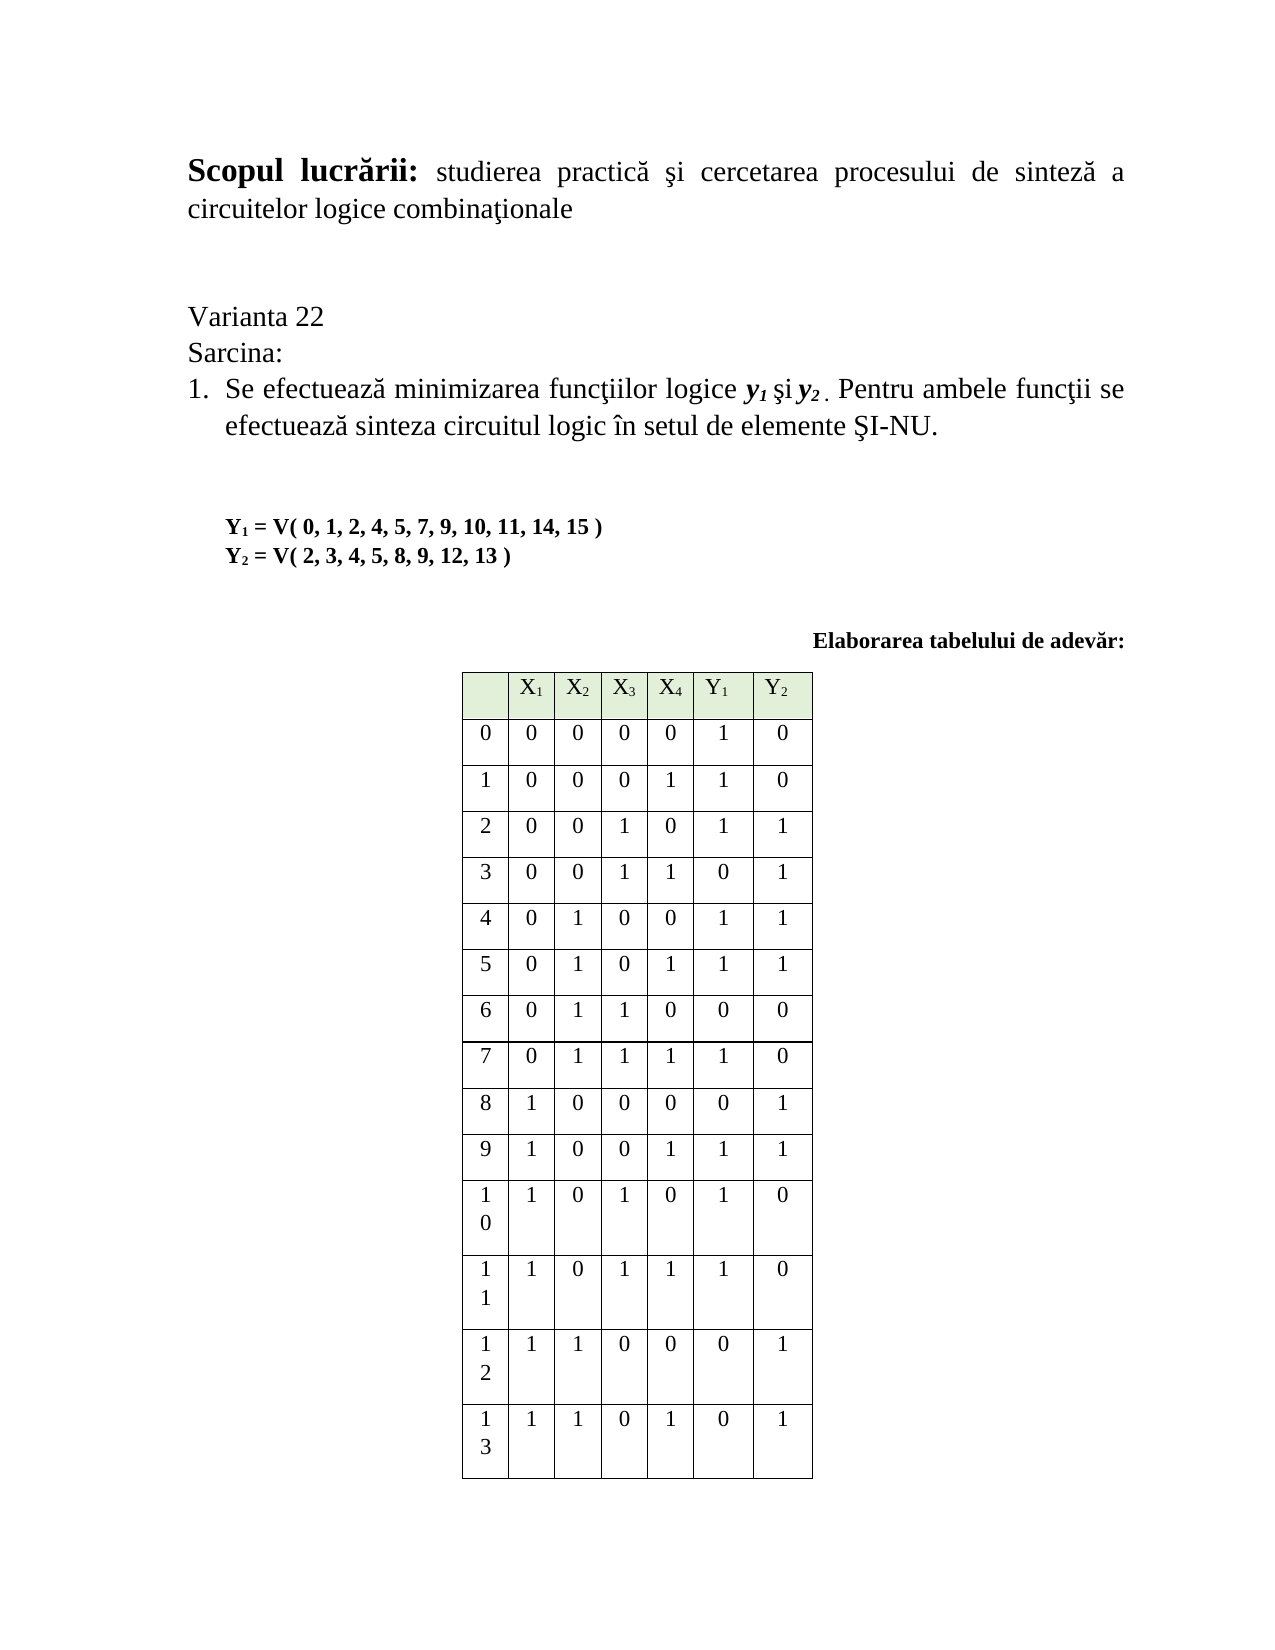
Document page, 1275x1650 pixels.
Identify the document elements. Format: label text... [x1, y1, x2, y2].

table_cell 0 [648, 996, 693, 1041]
table_cell 1 [509, 1405, 554, 1478]
table_cell 1 [694, 766, 753, 811]
table_cell 1 [555, 1405, 601, 1478]
table_cell 0 [694, 1405, 753, 1478]
table_cell 1 [754, 950, 812, 995]
table_cell 1 [509, 1135, 554, 1180]
table_cell 1 [754, 812, 812, 857]
table_cell 0 [602, 1135, 647, 1180]
table_cell 0 [602, 904, 647, 949]
table_cell 0 [754, 1043, 812, 1088]
table_cell 0 [694, 1089, 753, 1134]
table_cell 1 [509, 1089, 554, 1134]
table_cell 0 [648, 1330, 693, 1404]
table_cell 12 [463, 1330, 508, 1404]
table_cell 4 [463, 904, 508, 949]
table_cell 1 [694, 1043, 753, 1088]
table_header X1 [509, 673, 554, 718]
table_cell 1 [509, 1256, 554, 1329]
list Sarcina: [187, 336, 1125, 369]
table_header X3 [602, 673, 647, 718]
table_cell 1 [694, 1135, 753, 1180]
table_cell 0 [754, 766, 812, 811]
table_cell 1 [648, 766, 693, 811]
table_cell 0 [463, 720, 508, 764]
table_cell 1 [509, 1181, 554, 1254]
table_cell 0 [602, 950, 647, 995]
table_cell 1 [602, 858, 647, 903]
table_cell 0 [509, 950, 554, 995]
table_header [463, 673, 508, 718]
table_cell 1 [509, 1330, 554, 1404]
table_cell 11 [463, 1256, 508, 1329]
table_cell 1 [754, 858, 812, 903]
table_cell 0 [509, 720, 554, 764]
list Varianta 22 [187, 299, 1125, 333]
table_cell 0 [602, 766, 647, 811]
table_cell 5 [463, 950, 508, 995]
table_cell 0 [754, 1181, 812, 1254]
table_cell 9 [463, 1135, 508, 1180]
table_cell 0 [694, 1330, 753, 1404]
table_cell 7 [463, 1043, 508, 1088]
table_header X2 [555, 673, 601, 718]
table_cell 1 [694, 1181, 753, 1254]
table_cell 1 [555, 904, 601, 949]
table_cell 0 [509, 766, 554, 811]
table_cell 1 [463, 766, 508, 811]
table_cell 0 [648, 1089, 693, 1134]
table_cell 1 [754, 1135, 812, 1180]
table_cell 1 [648, 1256, 693, 1329]
table_cell 0 [602, 1405, 647, 1478]
list Scopul lucrării: studierea practică şi cercetarea procesului de sinteză a circuitelor logice combinaţionale [187, 150, 1125, 224]
table_cell 1 [648, 1405, 693, 1478]
list Se efectuează minimizarea funcţiilor logice y1 şi y2 . Pentru ambele funcţii se efectuează sinteza circuitul logic în setul de elemente ŞI-NU. [187, 372, 1125, 441]
table_header Y1 [694, 673, 753, 718]
table_cell 1 [754, 1405, 812, 1478]
table_cell 1 [754, 1089, 812, 1134]
table_header Y2 [754, 673, 812, 718]
table_cell 0 [555, 1135, 601, 1180]
table_cell 1 [694, 720, 753, 764]
table_cell 0 [694, 858, 753, 903]
table_cell 0 [555, 1256, 601, 1329]
table_cell 1 [602, 1256, 647, 1329]
table_cell 0 [555, 766, 601, 811]
table_header X4 [648, 673, 693, 718]
table_cell 0 [648, 812, 693, 857]
table_cell 1 [555, 996, 601, 1041]
table_cell 0 [648, 720, 693, 764]
table_cell 1 [754, 1330, 812, 1404]
table_cell 0 [602, 720, 647, 764]
table_cell 0 [694, 996, 753, 1041]
table_cell 0 [648, 904, 693, 949]
table_cell 2 [463, 812, 508, 857]
table_cell 1 [602, 1043, 647, 1088]
table_cell 0 [509, 1043, 554, 1088]
table_cell 0 [555, 720, 601, 764]
table_cell 0 [555, 1181, 601, 1254]
table_cell 0 [509, 904, 554, 949]
table_cell 3 [463, 858, 508, 903]
table_cell 1 [602, 996, 647, 1041]
list Elaborarea tabelului de adevăr: [150, 627, 1125, 653]
table_cell 1 [555, 1043, 601, 1088]
table_cell 0 [602, 1330, 647, 1404]
table_cell 1 [694, 1256, 753, 1329]
table_cell 0 [754, 720, 812, 764]
table_cell 1 [648, 950, 693, 995]
table_cell 0 [555, 1089, 601, 1134]
table_cell 1 [754, 904, 812, 949]
table_cell 0 [555, 812, 601, 857]
table_cell 1 [602, 1181, 647, 1254]
table_cell 1 [555, 1330, 601, 1404]
table_cell 1 [648, 1135, 693, 1180]
table_cell 1 [694, 812, 753, 857]
table_cell 0 [754, 996, 812, 1041]
table_cell 0 [509, 996, 554, 1041]
table_cell 0 [754, 1256, 812, 1329]
table_cell 6 [463, 996, 508, 1041]
table_cell 13 [463, 1405, 508, 1478]
table_cell 1 [694, 904, 753, 949]
table_cell 1 [648, 1043, 693, 1088]
table_cell 0 [509, 858, 554, 903]
table_cell 0 [648, 1181, 693, 1254]
table_cell 1 [602, 812, 647, 857]
table_cell 0 [509, 812, 554, 857]
table_cell 1 [555, 950, 601, 995]
list Y1 = V( 0, 1, 2, 4, 5, 7, 9, 10, 11, 14, 15 ) [225, 513, 1125, 540]
table_cell 1 [648, 858, 693, 903]
table_cell 0 [602, 1089, 647, 1134]
list Y2 = V( 2, 3, 4, 5, 8, 9, 12, 13 ) [225, 542, 1125, 568]
table_cell 0 [555, 858, 601, 903]
table_cell 1 [694, 950, 753, 995]
table_cell 10 [463, 1181, 508, 1254]
table_cell 8 [463, 1089, 508, 1134]
